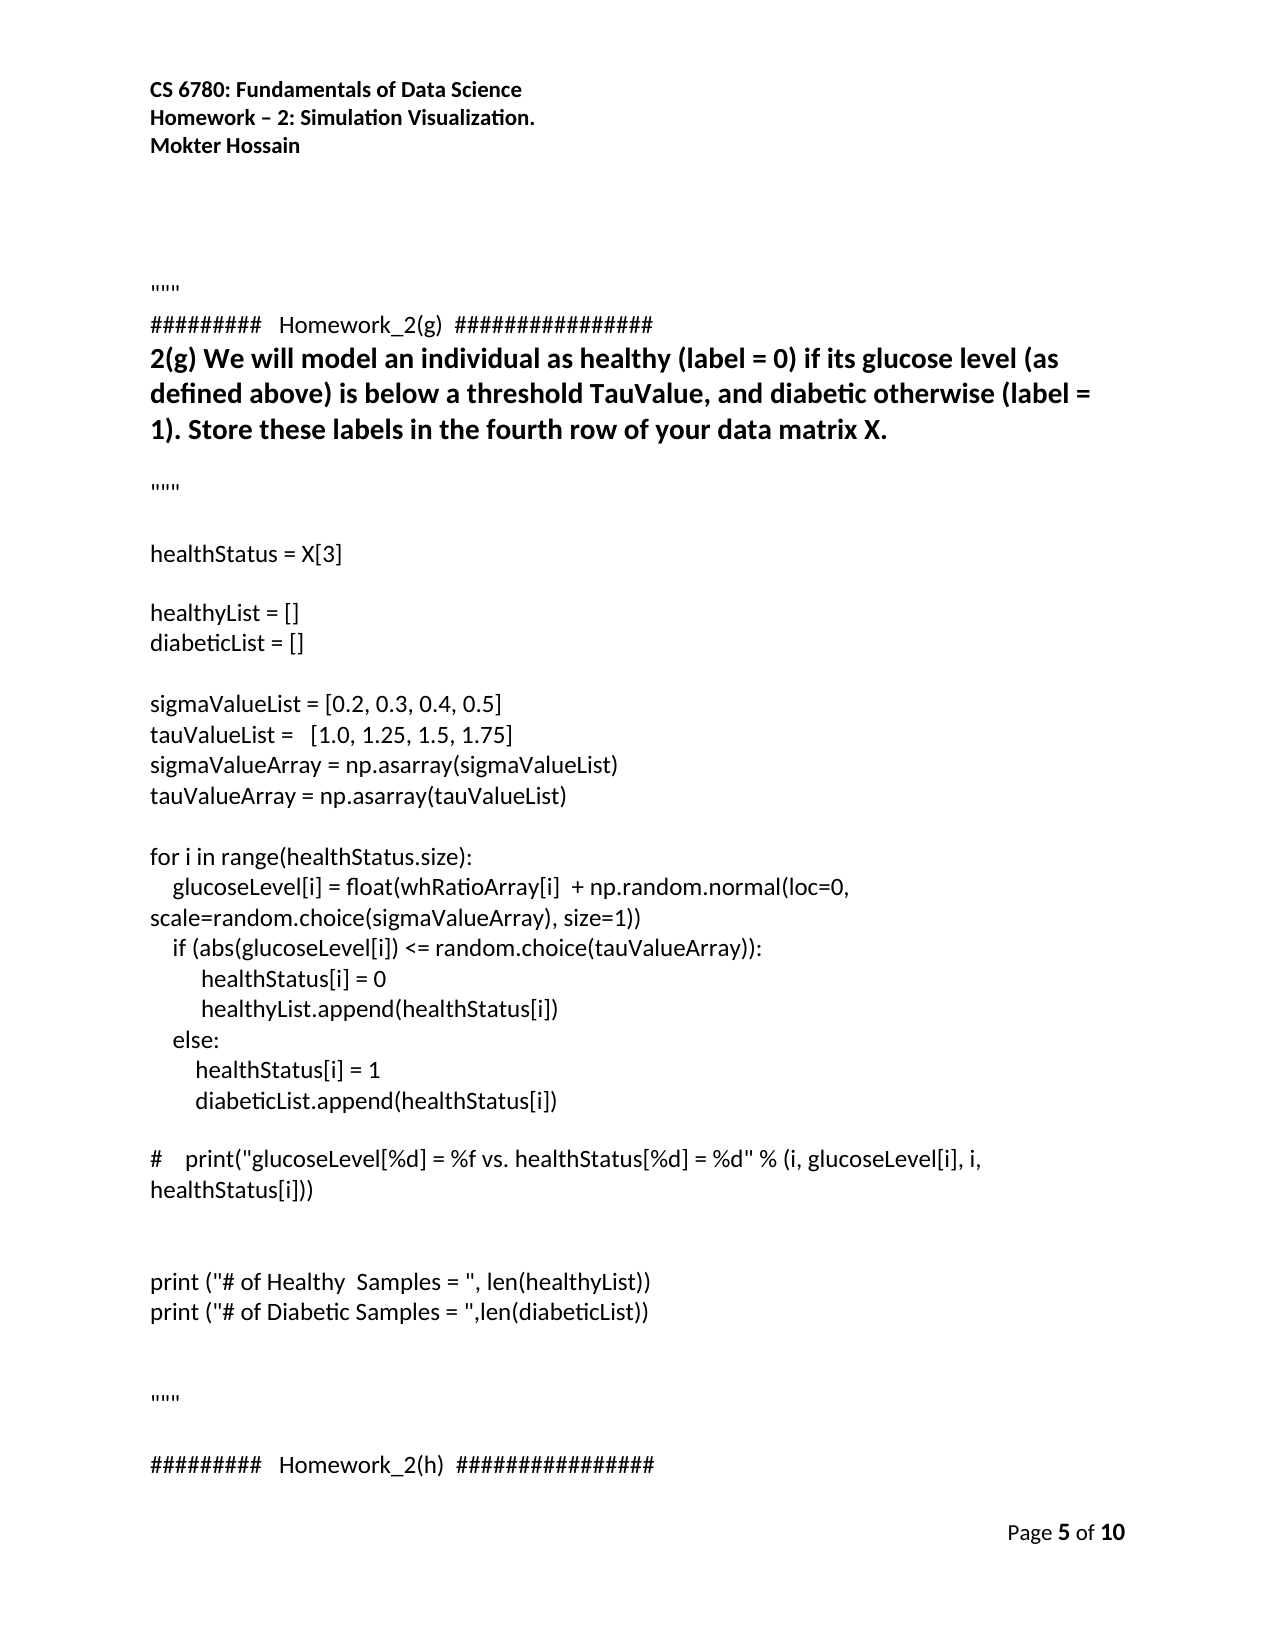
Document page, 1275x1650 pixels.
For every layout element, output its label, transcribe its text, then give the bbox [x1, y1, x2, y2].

text healthyList = [] [150, 597, 1125, 627]
text 2(g) We will model an individual as healthy (label = 0) if its glucose level (as defined above) is below a threshold TauValue, and diabetic otherwise (label = 1). Store these labels in the fourth row of your data matrix X. [150, 340, 1125, 447]
text glucoseLevel[i] = float(whRatioArray[i] + np.random.normal(loc=0, scale=random.choice(sigmaValueArray), size=1)) [150, 871, 1125, 932]
text print ("# of Diabetic Samples = ",len(diabeticList)) [150, 1296, 1125, 1327]
text diabeticList = [] [150, 627, 1125, 658]
text ######### Homework_2(h) ################ [150, 1449, 1125, 1479]
text sigmaValueArray = np.asarray(sigmaValueList) [150, 749, 1125, 780]
text """ [150, 477, 1125, 508]
text healthStatus[i] = 1 [150, 1054, 1125, 1085]
text print ("# of Healthy Samples = ", len(healthyList)) [150, 1266, 1125, 1296]
text healthStatus = X[3] [150, 538, 1125, 569]
text tauValueList = [1.0, 1.25, 1.5, 1.75] [150, 719, 1125, 749]
text diabeticList.append(healthStatus[i]) [150, 1085, 1125, 1116]
text # print("glucoseLevel[%d] = %f vs. healthStatus[%d] = %d" % (i, glucoseLevel[i], i, healthStatus[i])) [150, 1143, 1125, 1204]
text if (abs(glucoseLevel[i]) <= random.choice(tauValueArray)): [150, 932, 1125, 963]
text """ [150, 279, 1125, 309]
text healthStatus[i] = 0 [150, 963, 1125, 993]
text sigmaValueList = [0.2, 0.3, 0.4, 0.5] [150, 688, 1125, 719]
text else: [150, 1024, 1125, 1054]
text tauValueArray = np.asarray(tauValueList) [150, 780, 1125, 810]
text for i in range(healthStatus.size): [150, 841, 1125, 871]
text healthyList.append(healthStatus[i]) [150, 993, 1125, 1024]
text """ [150, 1388, 1125, 1418]
text ######### Homework_2(g) ################ [150, 309, 1125, 340]
